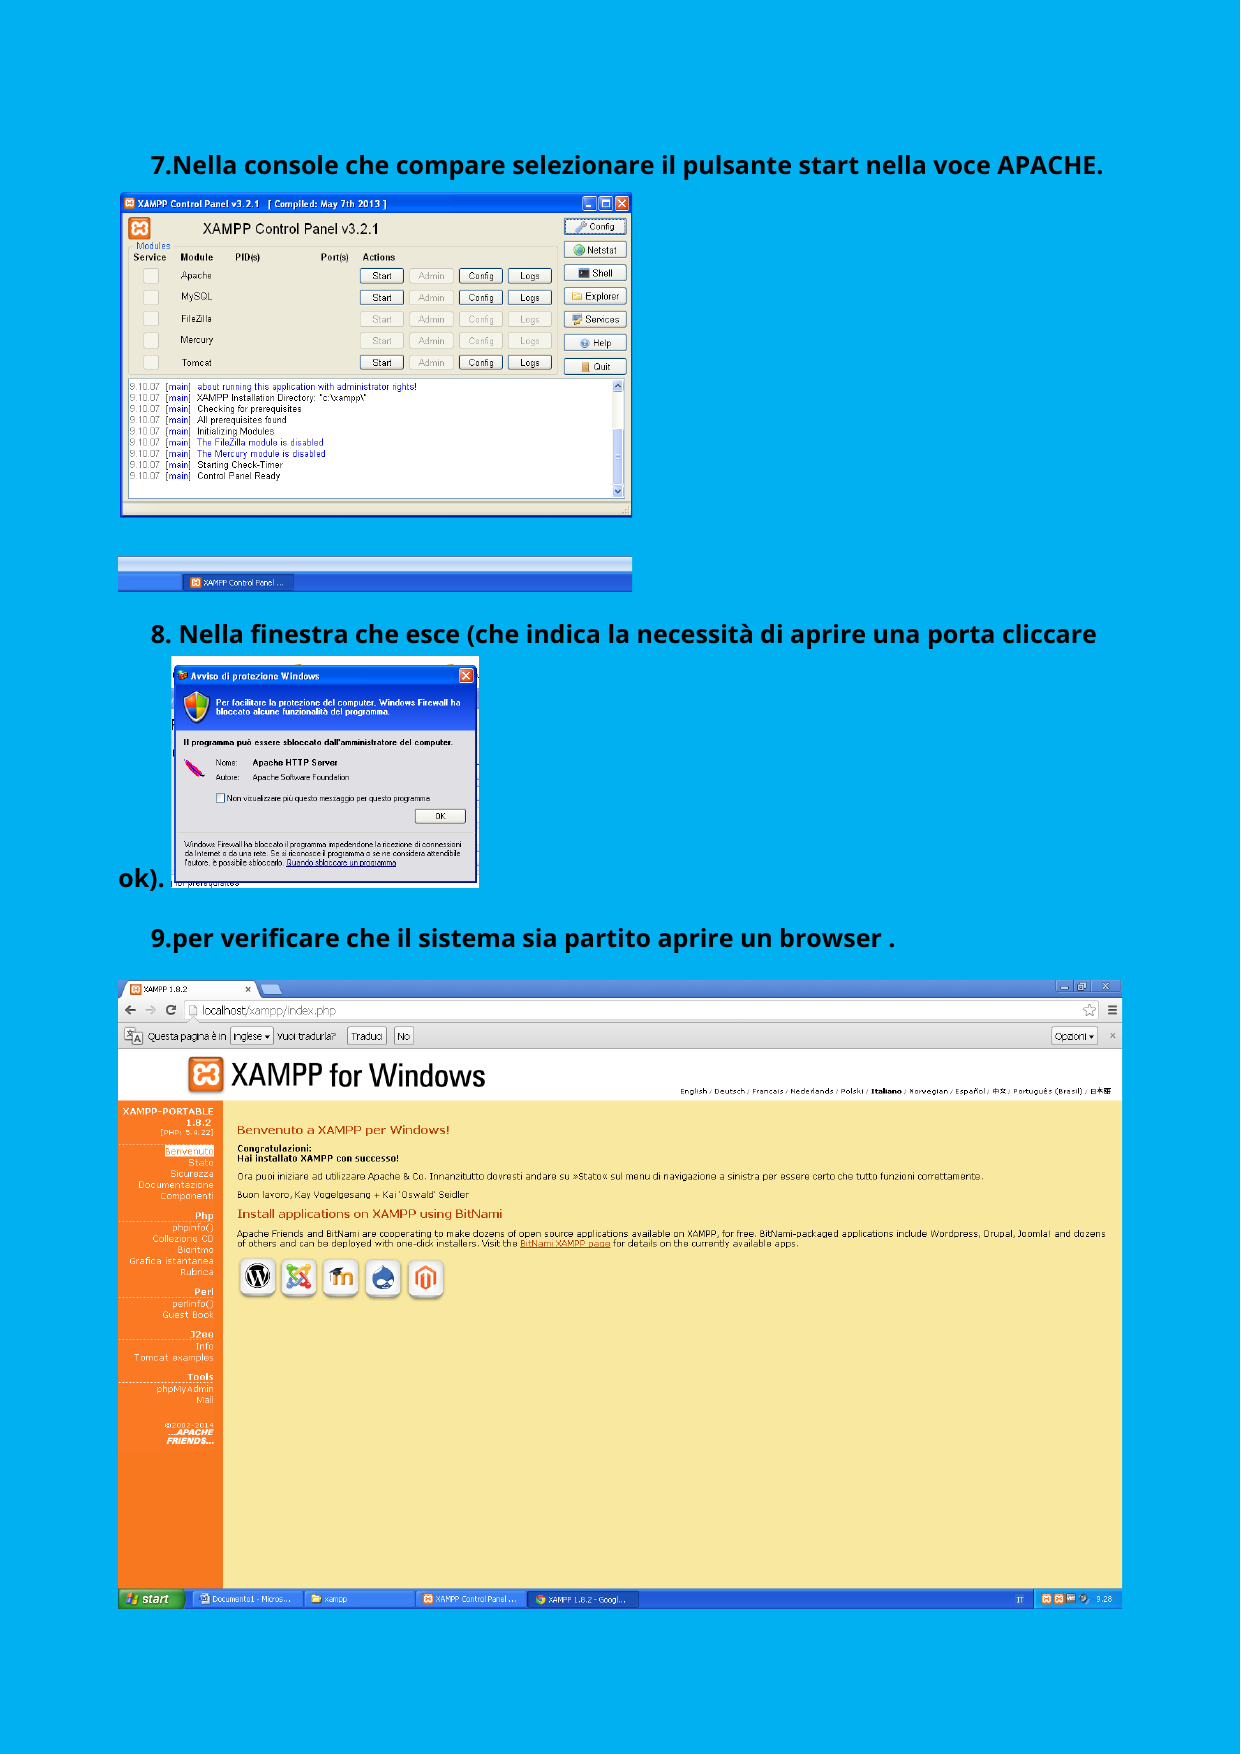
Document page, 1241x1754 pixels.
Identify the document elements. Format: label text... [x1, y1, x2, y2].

text 9.per verificare che il sistema sia partito aprire un browser . [118, 921, 1122, 955]
picture [121, 193, 631, 517]
picture [119, 557, 632, 591]
picture [119, 981, 1122, 1608]
picture [172, 657, 478, 887]
